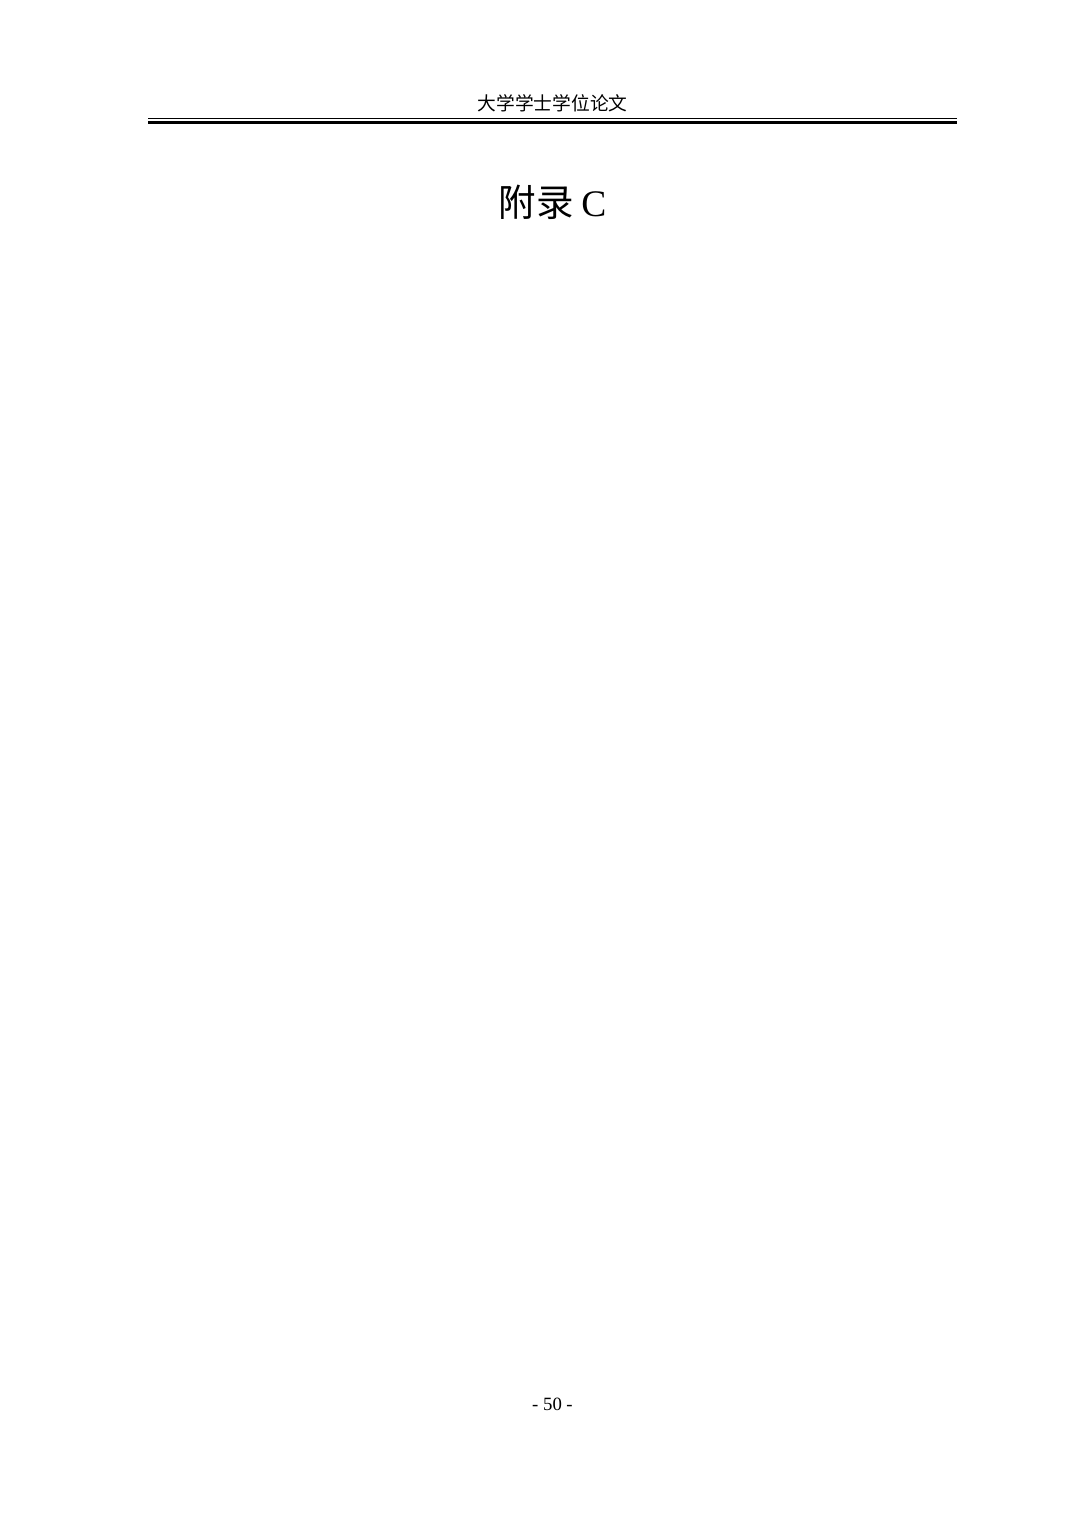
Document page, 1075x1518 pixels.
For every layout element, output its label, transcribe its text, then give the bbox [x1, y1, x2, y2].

title 附录C [148, 173, 957, 227]
